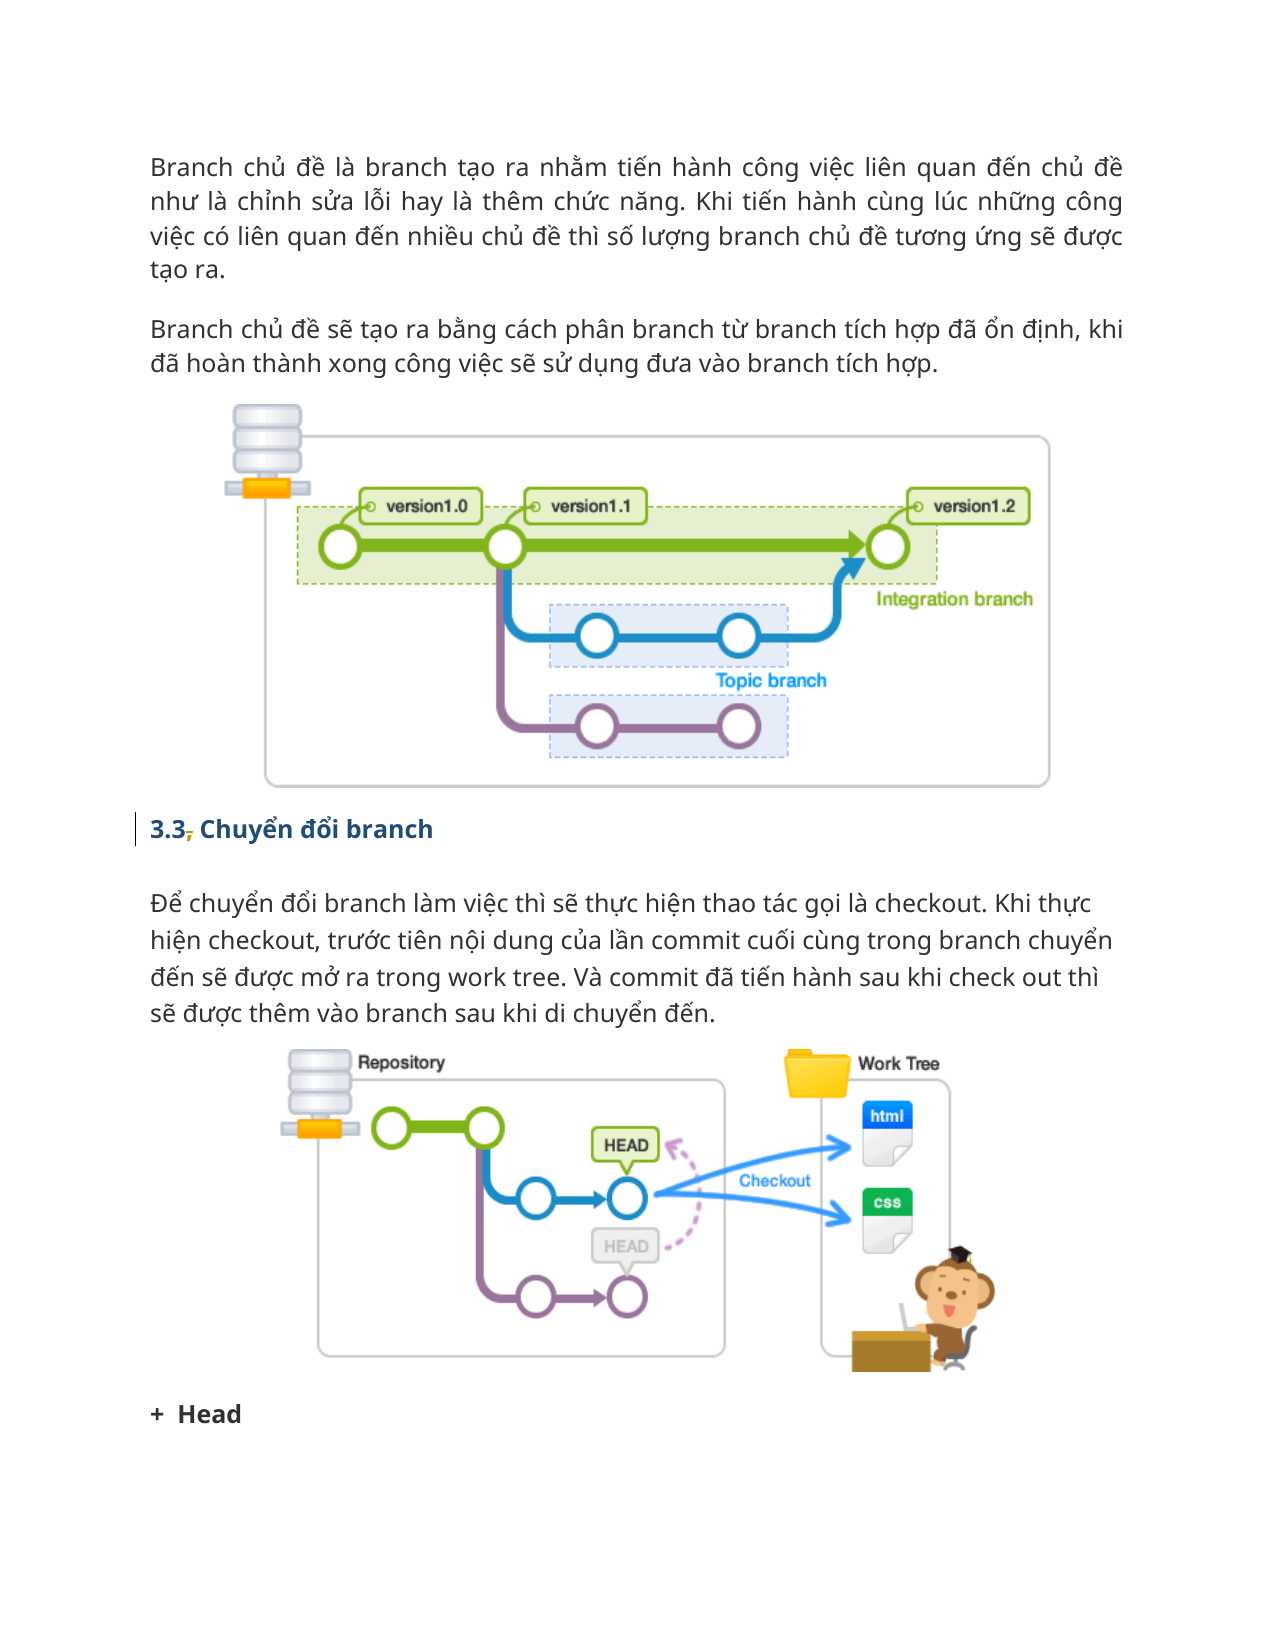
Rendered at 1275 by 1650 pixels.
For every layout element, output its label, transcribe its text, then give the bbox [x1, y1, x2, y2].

subtitle 3.3 Chuyển đổi branch [150, 812, 1125, 846]
picture [280, 1049, 995, 1372]
text Branch chủ đề là branch tạo ra nhằm tiến hành công việc liên quan đến chủ đề như là chỉnh sửa lỗi hay là thêm chức năng. Khi tiến hành cùng lúc những công việc có liên quan đến nhiều chủ đề thì số lượng branch chủ đề tương ứng sẽ được tạo ra. [150, 150, 1125, 286]
text + Head [150, 1397, 1125, 1431]
text Branch chủ đề sẽ tạo ra bằng cách phân branch từ branch tích hợp đã ổn định, khi đã hoàn thành xong công việc sẽ sử dụng đưa vào branch tích hợp. [150, 311, 1125, 379]
text Để chuyển đổi branch làm việc thì sẽ thực hiện thao tác gọi là checkout. Khi thực hiện checkout, trước tiên nội dung của lần commit cuối cùng trong branch chuyển đến sẽ được mở ra trong work tree. Và commit đã tiến hành sau khi check out thì sẽ được thêm vào branch sau khi di chuyển đến. [150, 849, 1125, 1030]
picture [224, 404, 1051, 788]
